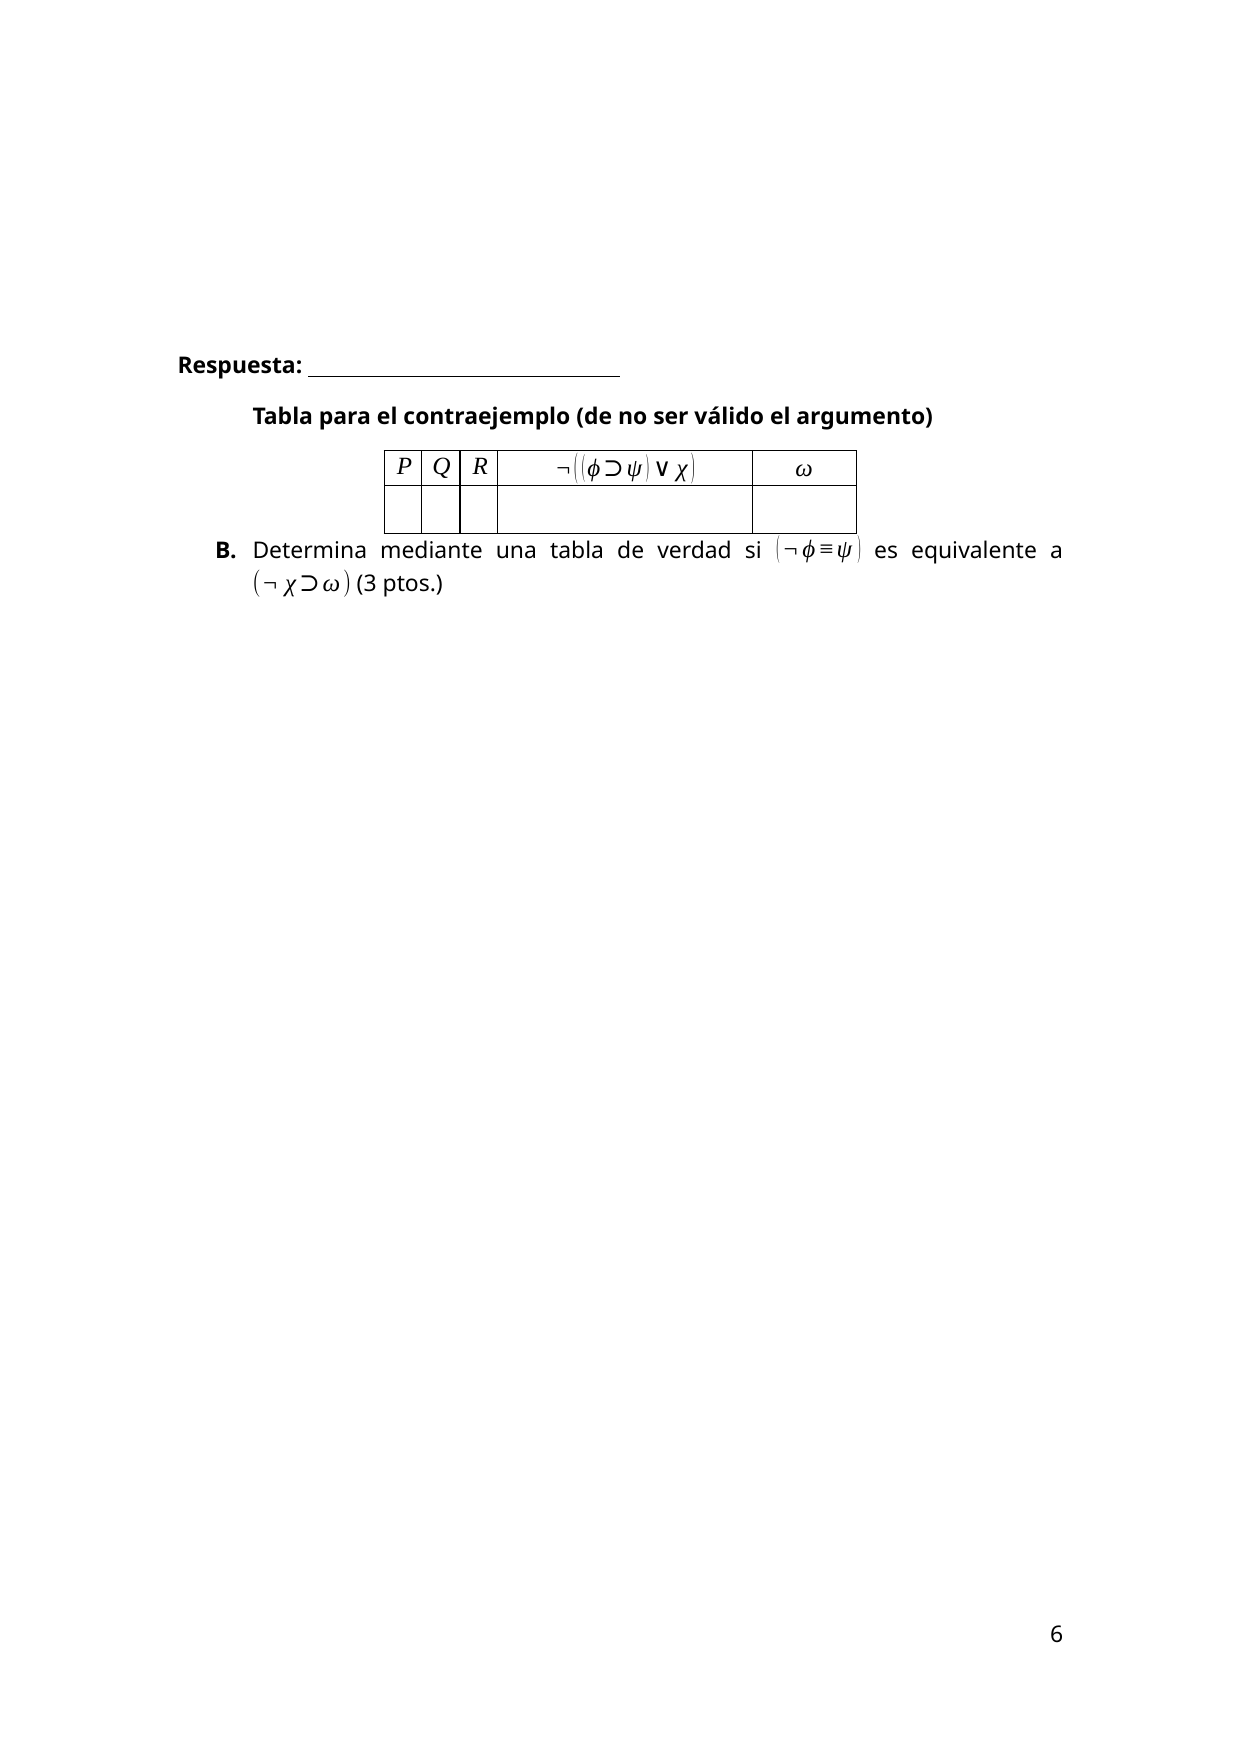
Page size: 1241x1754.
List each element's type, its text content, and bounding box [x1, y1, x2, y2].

table_cell [385, 486, 421, 532]
table_cell [753, 486, 856, 532]
text Respuesta: [177, 349, 1063, 381]
table_cell [461, 486, 497, 532]
table_header [498, 451, 752, 485]
table_cell [422, 486, 459, 532]
table_header [422, 451, 459, 485]
table_header [461, 451, 497, 485]
list Determina mediante una tabla de verdad si es equivalente a (3 ptos.) [215, 533, 1063, 598]
table_header [385, 451, 421, 485]
list Tabla para el contraejemplo (de no ser válido el argumento) [252, 400, 1063, 431]
table_cell [498, 486, 752, 532]
table_header [753, 451, 856, 485]
